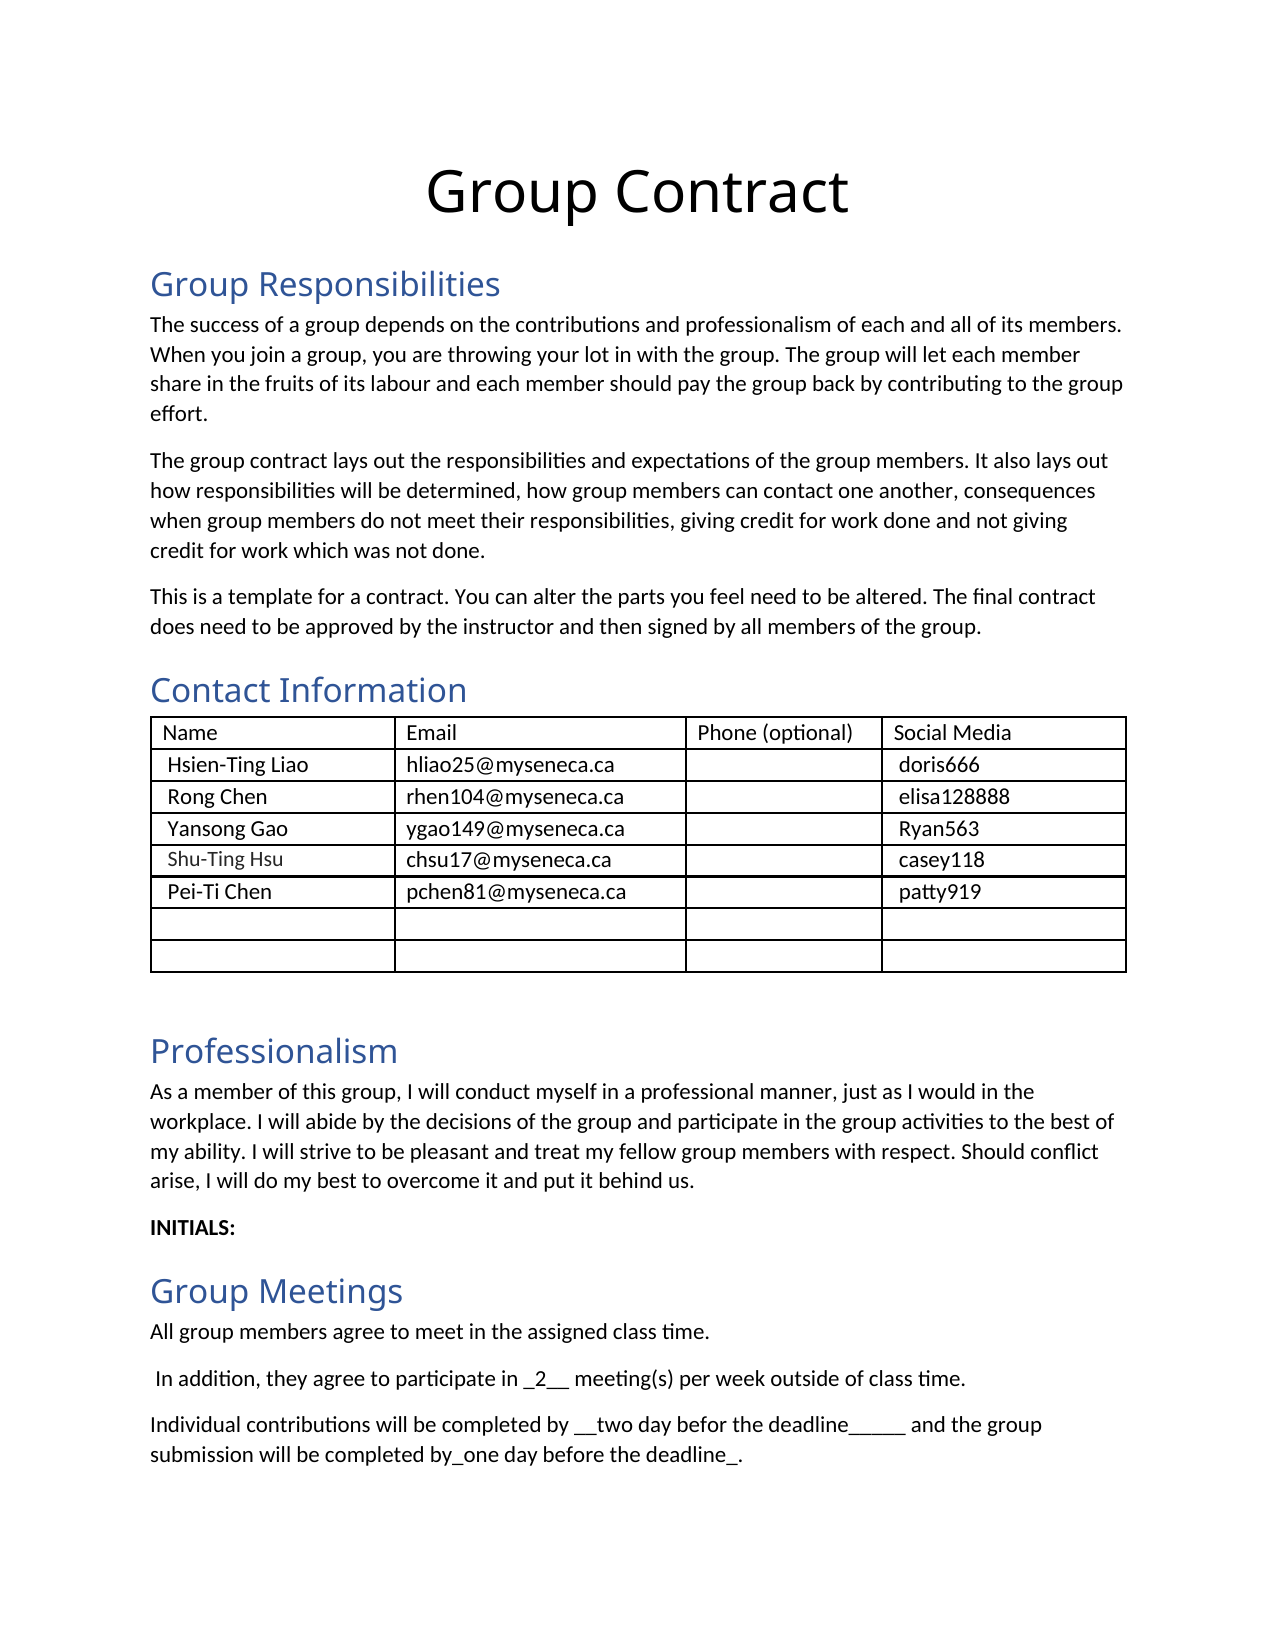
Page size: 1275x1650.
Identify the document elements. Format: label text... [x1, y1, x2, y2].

table_cell [152, 941, 394, 971]
text The success of a group depends on the contributions and professionalism of each and all of its members. When you join a group, you are throwing your lot in with the group. The group will let each member share in the fruits of its labour and each member should pay the group back by contributing to the group effort. [150, 310, 1125, 427]
table_cell Rong Chen [152, 782, 394, 812]
subtitle Group Meetings [150, 1268, 1125, 1313]
text Group Contract [150, 150, 1125, 229]
table_cell Pei-Ti Chen [152, 878, 394, 907]
table_cell [883, 909, 1125, 939]
table_cell [687, 846, 881, 875]
table_header Email [396, 718, 685, 748]
table_cell [687, 750, 881, 780]
text In addition, they agree to participate in _2__ meeting(s) per week outside of class time. [150, 1364, 1125, 1392]
table_cell doris666 [883, 750, 1125, 780]
table_cell [396, 941, 685, 971]
table_cell [687, 909, 881, 939]
table_cell patty919 [883, 878, 1125, 907]
table_cell rhen104@myseneca.ca [396, 782, 685, 812]
subtitle Group Responsibilities [150, 261, 1125, 306]
table_cell chsu17@myseneca.ca [396, 846, 685, 875]
table_cell [687, 878, 881, 907]
table_cell [883, 941, 1125, 971]
table_cell Hsien-Ting Liao [152, 750, 394, 780]
table_cell Ryan563 [883, 814, 1125, 843]
text All group members agree to meet in the assigned class time. [150, 1317, 1125, 1345]
table_cell Yansong Gao [152, 814, 394, 843]
table_cell [152, 909, 394, 939]
text Individual contributions will be completed by __two day befor the deadline_____ and the group submission will be completed by_one day before the deadline_. [150, 1410, 1125, 1468]
subtitle Contact Information [150, 667, 1125, 712]
table_header Name [152, 718, 394, 748]
table_cell [396, 909, 685, 939]
table_cell [687, 941, 881, 971]
text INITIALS: [150, 1213, 1125, 1241]
text As a member of this group, I will conduct myself in a professional manner, just as I would in the workplace. I will abide by the decisions of the group and participate in the group activities to the best of my ability. I will strive to be pleasant and treat my fellow group members with respect. Should conflict arise, I will do my best to overcome it and put it behind us. [150, 1077, 1125, 1195]
table_cell elisa128888 [883, 782, 1125, 812]
table_header Social Media [883, 718, 1125, 748]
text This is a template for a contract. You can alter the parts you feel need to be altered. The final contract does need to be approved by the instructor and then signed by all members of the group. [150, 582, 1125, 640]
text The group contract lays out the responsibilities and expectations of the group members. It also lays out how responsibilities will be determined, how group members can contact one another, consequences when group members do not meet their responsibilities, giving credit for work done and not giving credit for work which was not done. [150, 446, 1125, 564]
table_cell Shu-Ting Hsu [152, 846, 394, 875]
table_cell [687, 782, 881, 812]
table_header Phone (optional) [687, 718, 881, 748]
table_cell hliao25@myseneca.ca [396, 750, 685, 780]
table_cell ygao149@myseneca.ca [396, 814, 685, 843]
table_cell pchen81@myseneca.ca [396, 878, 685, 907]
table_cell [687, 814, 881, 843]
table_cell casey118 [883, 846, 1125, 875]
subtitle Professionalism [150, 1028, 1125, 1073]
